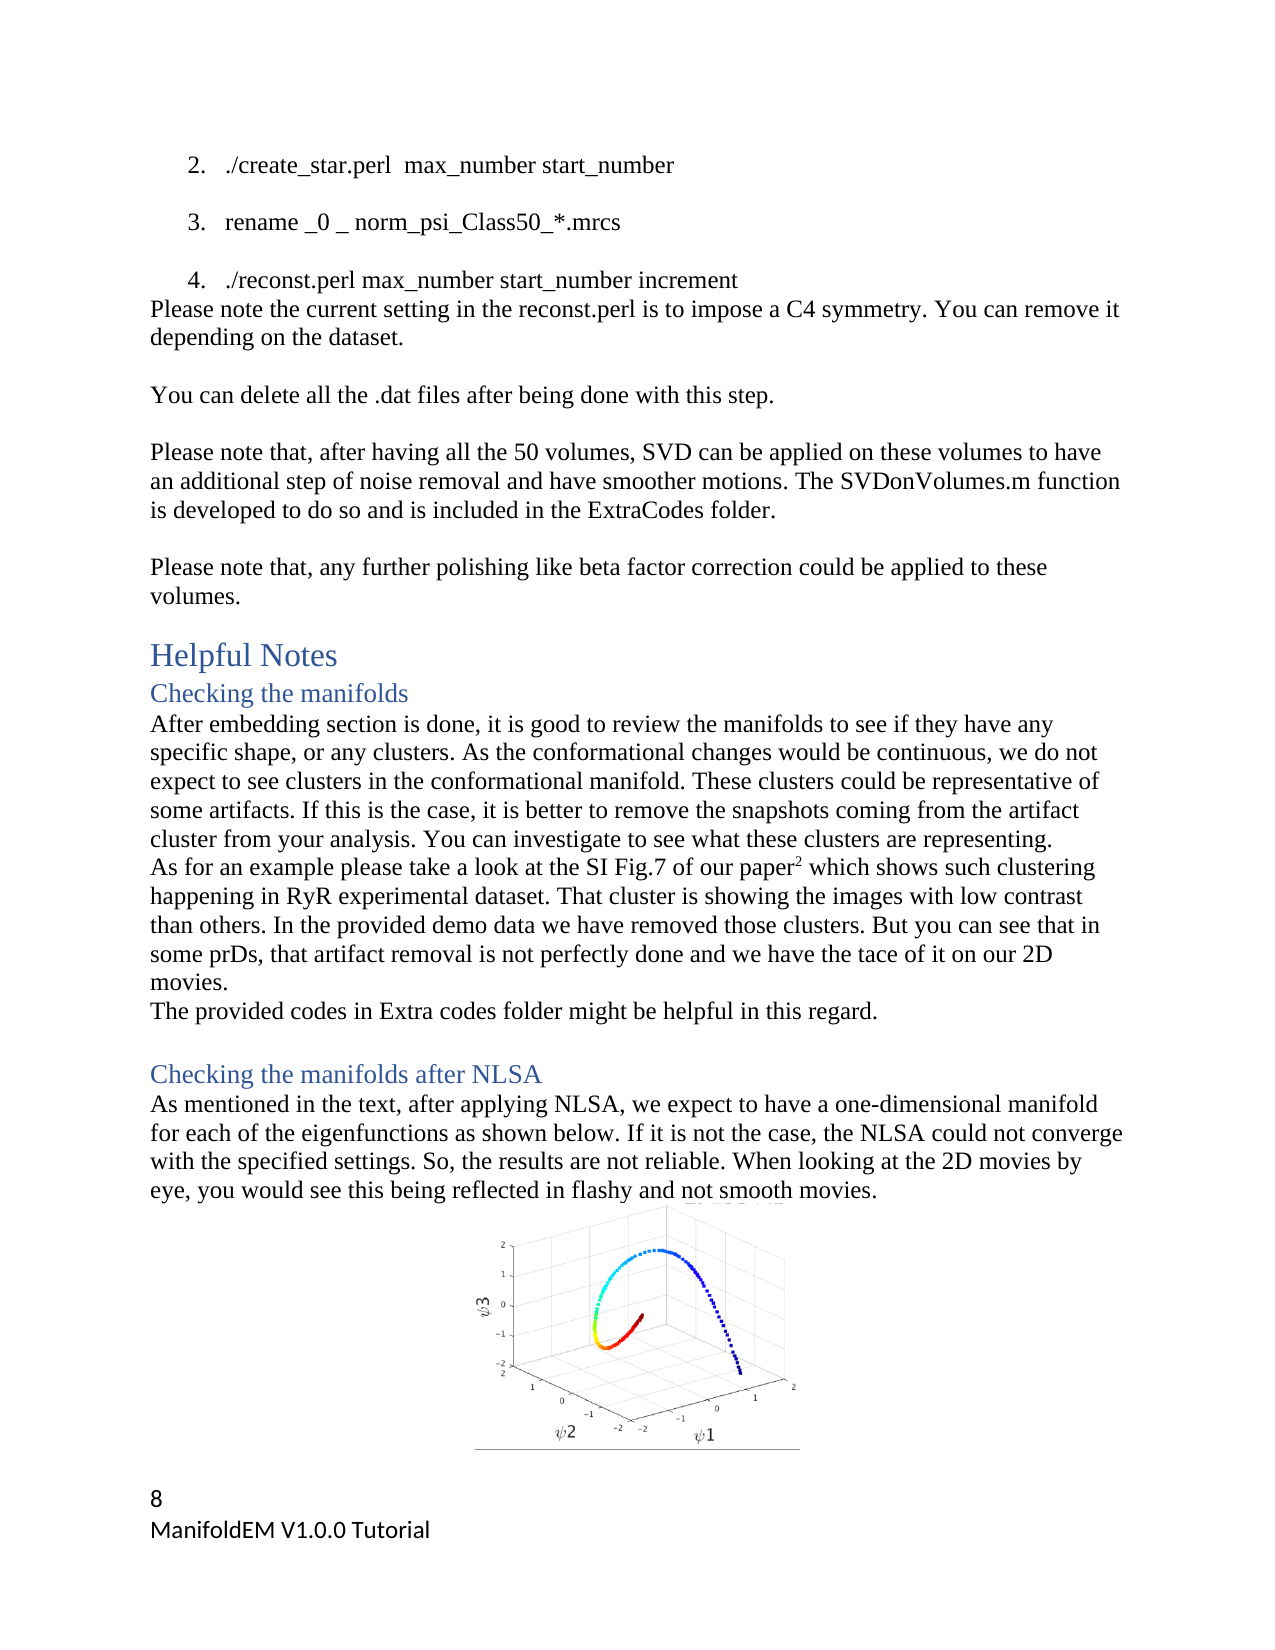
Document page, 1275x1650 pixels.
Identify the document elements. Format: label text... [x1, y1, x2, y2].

list You can delete all the .dat files after being done with this step. [150, 380, 1125, 409]
picture [475, 1203, 800, 1450]
text As mentioned in the text, after applying NLSA, we expect to have a one-dimensional manifold for each of the eigenfunctions as shown below. If it is not the case, the NLSA could not converge with the specified settings. So, the results are not reliable. When looking at the 2D movies by eye, you would see this being reflected in flashy and not smooth movies. [150, 1089, 1125, 1204]
list rename _0 _ norm_psi_Class50_*.mrcs [187, 207, 1125, 236]
text The provided codes in Extra codes folder might be helpful in this regard. [150, 996, 1125, 1025]
subtitle Checking the manifolds [150, 677, 1125, 709]
list Please note that, after having all the 50 volumes, SVD can be applied on these volumes to have an additional step of noise removal and have smoother motions. The SVDonVolumes.m function is developed to do so and is included in the ExtraCodes folder. [150, 437, 1125, 524]
list Please note that, any further polishing like beta factor correction could be applied to these volumes. [150, 552, 1125, 610]
subtitle Checking the manifolds after NLSA [150, 1058, 1125, 1089]
text Please note the current setting in the reconst.perl is to impose a C4 symmetry. You can remove it depending on the dataset. [150, 294, 1125, 351]
text As for an example please take a look at the SI Fig.7 of our paper2 which shows such clustering happening in RyR experimental dataset. That cluster is showing the images with low contrast than others. In the provided demo data we have removed those clusters. But you can see that in some prDs, that artifact removal is not perfectly done and we have the tace of it on our 2D movies. [150, 852, 1125, 996]
list ./create_star.perl max_number start_number [187, 150, 1125, 179]
subtitle Helpful Notes [150, 635, 1125, 673]
list ./reconst.perl max_number start_number increment [187, 265, 1125, 294]
text After embedding section is done, it is good to review the manifolds to see if they have any specific shape, or any clusters. As the conformational changes would be continuous, we do not expect to see clusters in the conformational manifold. These clusters could be representative of some artifacts. If this is the case, it is better to remove the snapshots coming from the artifact cluster from your analysis. You can investigate to see what these clusters are representing. [150, 709, 1125, 852]
